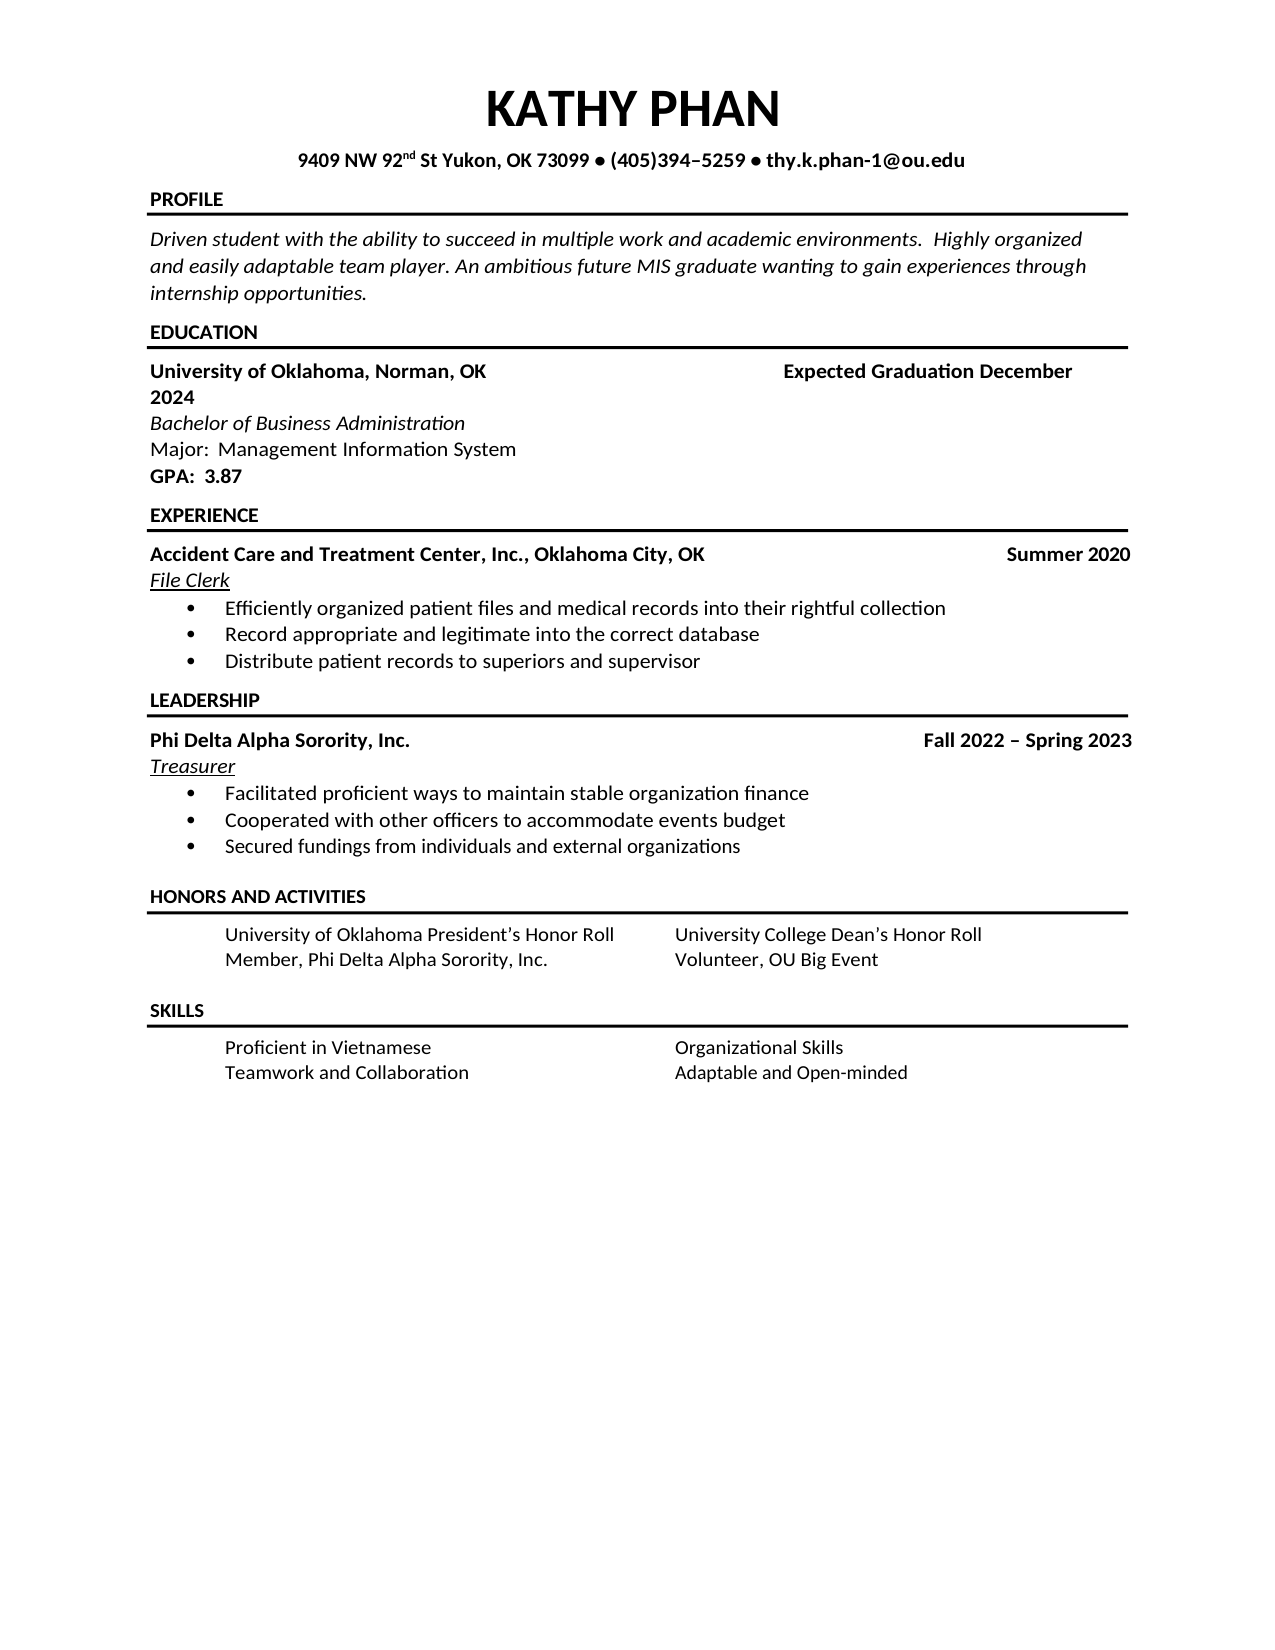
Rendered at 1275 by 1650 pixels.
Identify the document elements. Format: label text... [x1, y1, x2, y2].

text File Clerk [150, 568, 1139, 593]
subtitle Accident Care and Treatment Center, Inc., Oklahoma City, OK Summer 2020 [150, 541, 1139, 566]
subtitle EDUCATION [150, 319, 1139, 345]
text Proficient in Vietnamese Organizational Skills Teamwork and Collaboration Adaptable and Open-minded [225, 1035, 949, 1085]
subtitle PROFILE [150, 186, 1139, 211]
list Facilitated proficient ways to maintain stable organization finance [187, 780, 1139, 806]
text Bachelor of Business Administration [150, 411, 1139, 435]
list Cooperated with other officers to accommodate events budget [187, 807, 1139, 832]
list Record appropriate and legitimate into the correct database [187, 622, 1139, 647]
subtitle HONORS AND ACTIVITIES [150, 884, 1139, 909]
subtitle LEADERSHIP [150, 687, 1139, 713]
text GPA: 3.87 [150, 463, 1139, 489]
list Secured fundings from individuals and external organizations [187, 834, 1139, 859]
subtitle SKILLS [150, 998, 1139, 1022]
subtitle EXPERIENCE [150, 502, 1139, 528]
subtitle Phi Delta Alpha Sorority, Inc. Fall 2022 – Spring 2023 [150, 727, 1139, 752]
text Major: Management Information System [150, 436, 1139, 462]
subtitle 9409 NW 92nd St Yukon, OK 73099 • (405)394–5259 • thy.k.phan-1@ou.edu [152, 148, 1110, 173]
list Distribute patient records to superiors and supervisor [187, 648, 1139, 674]
text Driven student with the ability to succeed in multiple work and academic environments. Highly organized and easily adaptable team player. An ambitious future MIS graduate wanting to gain experiences through internship opportunities. [150, 227, 1122, 305]
list Efficiently organized patient files and medical records into their rightful collection [187, 595, 1139, 620]
subtitle KATHY PHAN [152, 74, 993, 140]
subtitle University of Oklahoma, Norman, OK Expected Graduation December 2024 [150, 358, 1122, 410]
text Treasurer [150, 753, 1139, 778]
text University of Oklahoma President’s Honor Roll University College Dean’s Honor Roll Member, Phi Delta Alpha Sorority, Inc. Volunteer, OU Big Event [225, 922, 998, 971]
